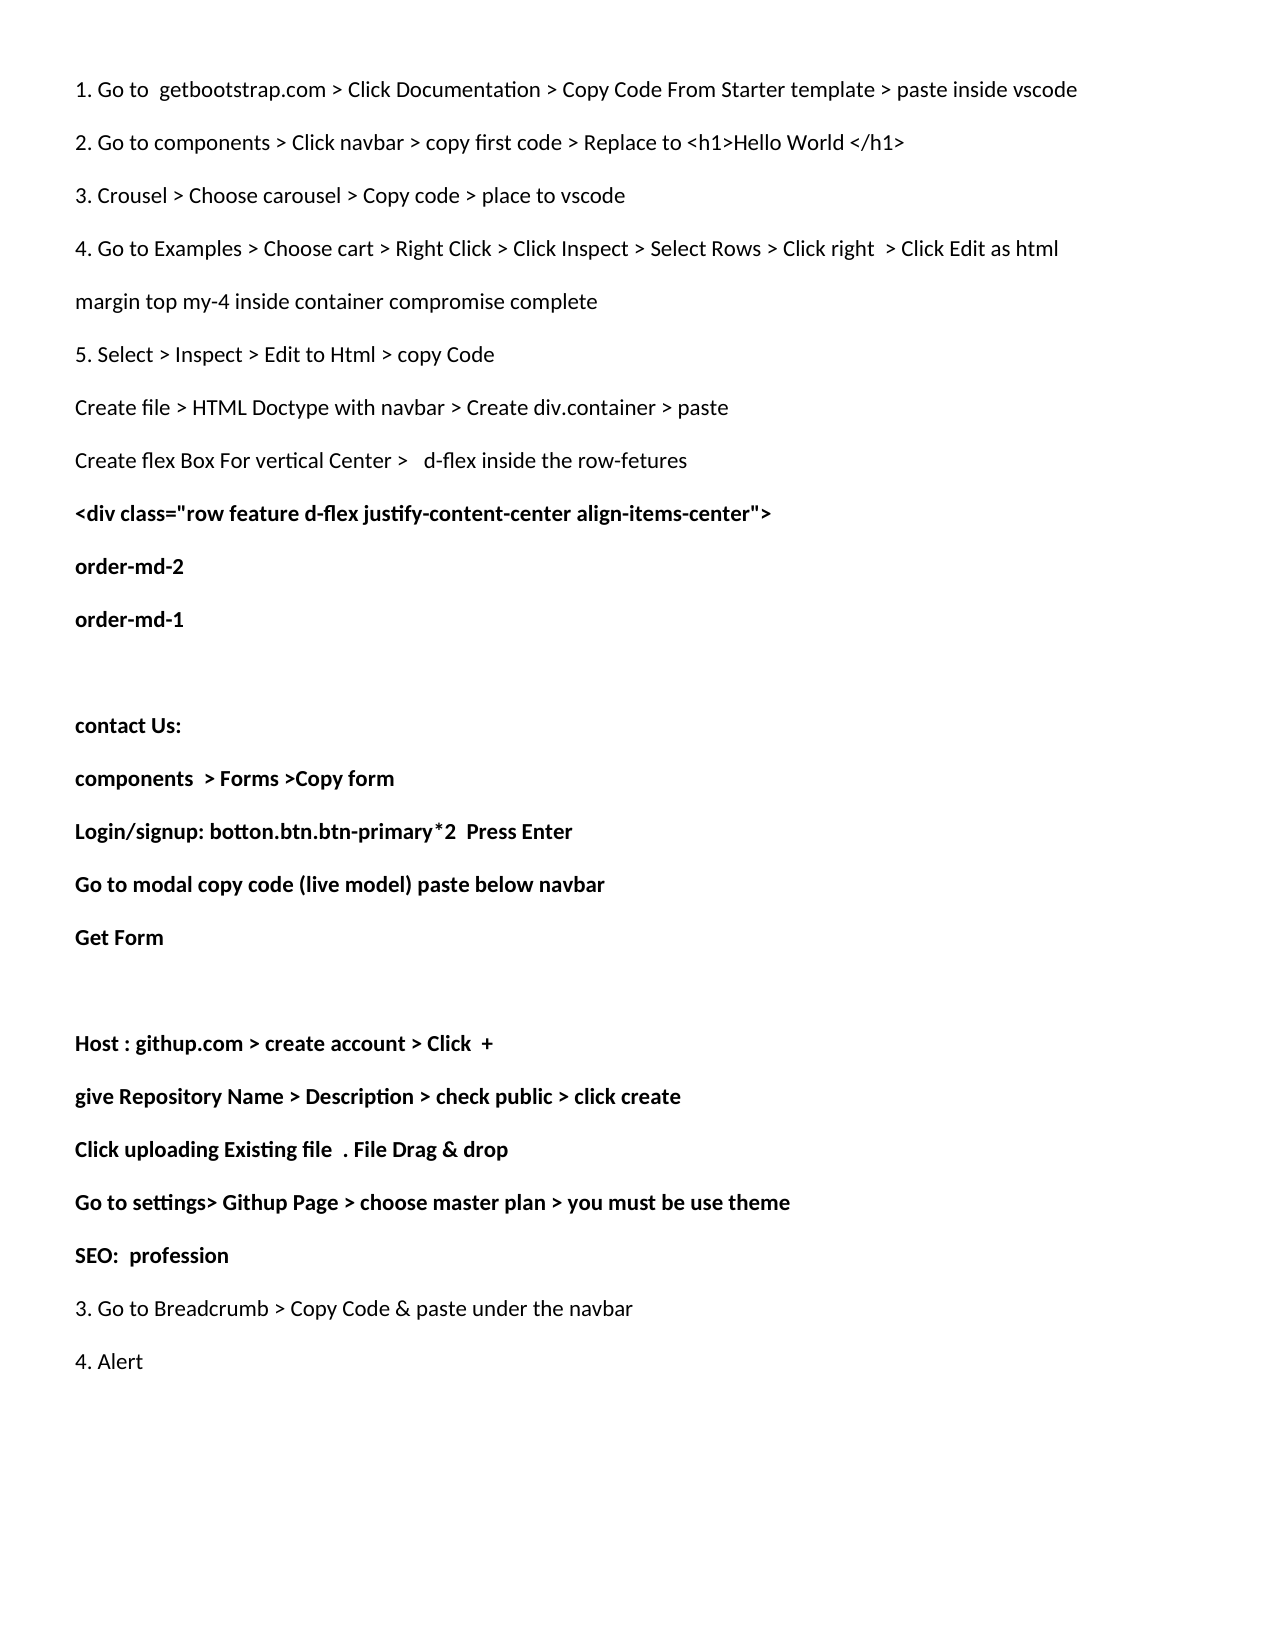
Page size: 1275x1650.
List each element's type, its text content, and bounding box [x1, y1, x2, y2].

text 1. Go to getbootstrap.com > Click Documentation > Copy Code From Starter template > paste inside vscode [75, 75, 1200, 103]
text SEO: profession [75, 1241, 1200, 1269]
text order-md-1 [75, 605, 1200, 633]
text 3. Go to Breadcrumb > Copy Code & paste under the navbar [75, 1294, 1200, 1322]
text 3. Crousel > Choose carousel > Copy code > place to vscode [75, 181, 1200, 209]
text Create file > HTML Doctype with navbar > Create div.container > paste [75, 393, 1200, 421]
text order-md-2 [75, 552, 1200, 580]
text components > Forms >Copy form [75, 764, 1200, 792]
text give Repository Name > Description > check public > click create [75, 1082, 1200, 1110]
text 5. Select > Inspect > Edit to Html > copy Code [75, 340, 1200, 368]
text <div class="row feature d-flex justify-content-center align-items-center"> [75, 499, 1200, 527]
text 2. Go to components > Click navbar > copy first code > Replace to <h1>Hello World </h1> [75, 128, 1200, 156]
text margin top my-4 inside container compromise complete [75, 287, 1200, 315]
text Go to modal copy code (live model) paste below navbar [75, 870, 1200, 898]
text Host : githup.com > create account > Click + [75, 1029, 1200, 1057]
text Create flex Box For vertical Center > d-flex inside the row-fetures [75, 446, 1200, 474]
text contact Us: [75, 711, 1200, 739]
text 4. Alert [75, 1347, 1200, 1376]
text Click uploading Existing file . File Drag & drop [75, 1135, 1200, 1163]
text 4. Go to Examples > Choose cart > Right Click > Click Inspect > Select Rows > Click right > Click Edit as html [75, 234, 1200, 262]
text Go to settings> Githup Page > choose master plan > you must be use theme [75, 1188, 1200, 1216]
text Get Form [75, 923, 1200, 951]
text Login/signup: botton.btn.btn-primary*2 Press Enter [75, 817, 1200, 845]
